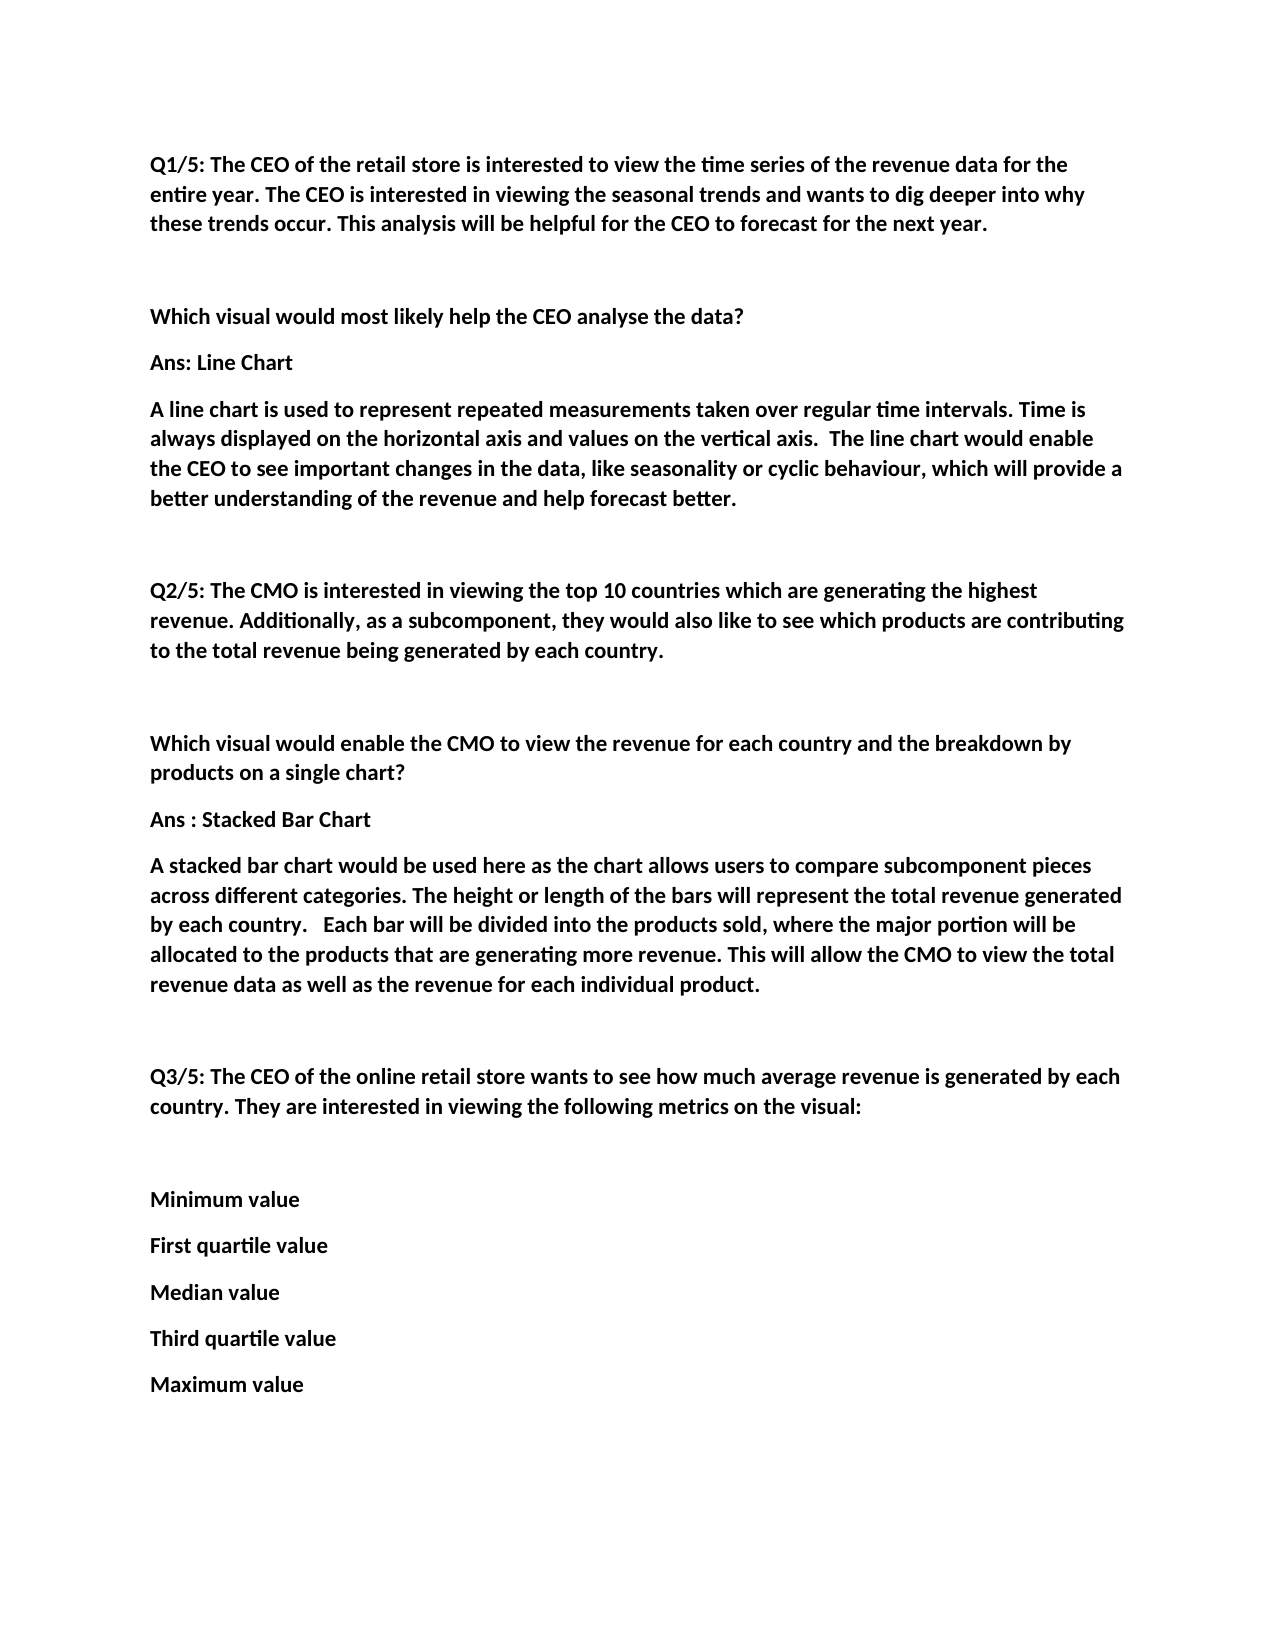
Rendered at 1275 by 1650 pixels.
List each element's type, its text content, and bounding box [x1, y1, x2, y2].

text Ans : Stacked Bar Chart [150, 805, 1125, 833]
text Q2/5: The CMO is interested in viewing the top 10 countries which are generating the highest revenue. Additionally, as a subcomponent, they would also like to see which products are contributing to the total revenue being generated by each country. [150, 577, 1125, 664]
text A line chart is used to represent repeated measurements taken over regular time intervals. Time is always displayed on the horizontal axis and values on the vertical axis. The line chart would enable the CEO to see important changes in the data, like seasonality or cyclic behaviour, which will provide a better understanding of the revenue and help forecast better. [150, 395, 1125, 512]
text A stacked bar chart would be used here as the chart allows users to compare subcomponent pieces across different categories. The height or length of the bars will represent the total revenue generated by each country. Each bar will be divided into the products sold, where the major portion will be allocated to the products that are generating more revenue. This will allow the CMO to view the total revenue data as well as the revenue for each individual product. [150, 851, 1125, 998]
text Q1/5: The CEO of the retail store is interested to view the time series of the revenue data for the entire year. The CEO is interested in viewing the seasonal trends and wants to dig deeper into why these trends occur. This analysis will be helpful for the CEO to forecast for the next year. [150, 150, 1125, 237]
text Maximum value [150, 1370, 1125, 1398]
text Which visual would most likely help the CEO analyse the data? [150, 302, 1125, 330]
text Ans: Line Chart [150, 348, 1125, 376]
text Minimum value [150, 1185, 1125, 1213]
text First quartile value [150, 1231, 1125, 1259]
text Third quartile value [150, 1324, 1125, 1352]
text Which visual would enable the CMO to view the revenue for each country and the breakdown by products on a single chart? [150, 729, 1125, 786]
text Median value [150, 1278, 1125, 1306]
text Q3/5: The CEO of the online retail store wants to see how much average revenue is generated by each country. They are interested in viewing the following metrics on the visual: [150, 1062, 1125, 1120]
